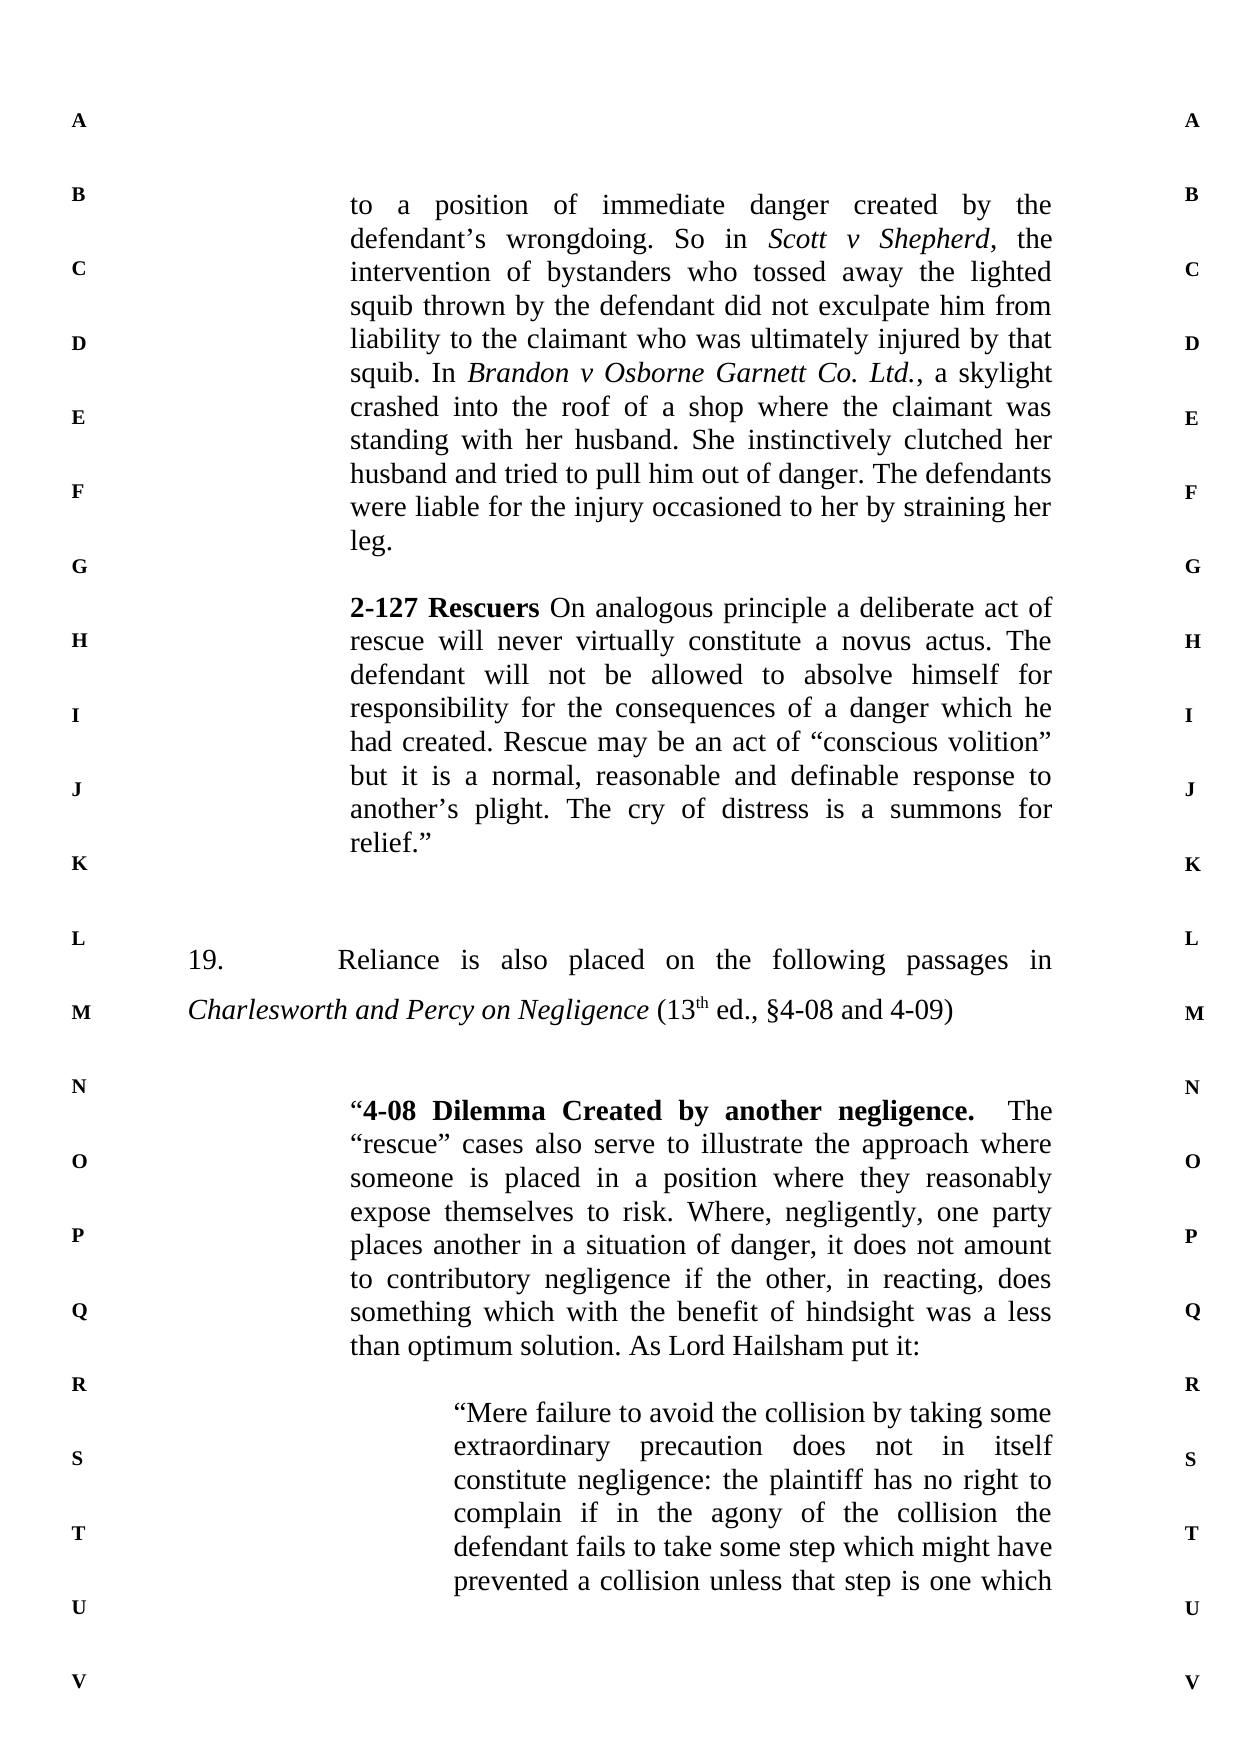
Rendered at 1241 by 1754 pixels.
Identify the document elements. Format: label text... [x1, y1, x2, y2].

list Reliance is also placed on the following passages in Charlesworth and Percy on Negligence (13th ed., §4-08 and 4-09) [187, 942, 1053, 1026]
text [350, 187, 1053, 556]
text 2-127 Rescuers On analogous principle a deliberate act of rescue will never virtually constitute a novus actus. The defendant will not be allowed to absolve himself for responsibility for the consequences of a danger which he had created. Rescue may be an act of “conscious volition” but it is a normal, reasonable and definable response to another’s plight. The cry of distress is a summons for relief.” [350, 590, 1053, 858]
text “4-08 Dilemma Created by another negligence. The “rescue” cases also serve to illustrate the approach where someone is placed in a position where they reasonably expose themselves to risk. Where, negligently, one party places another in a situation of danger, it does not amount to contributory negligence if the other, in reacting, does something which with the benefit of hindsight was a less than optimum solution. As Lord Hailsham put it: [350, 1093, 1053, 1361]
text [453, 1395, 1053, 1596]
